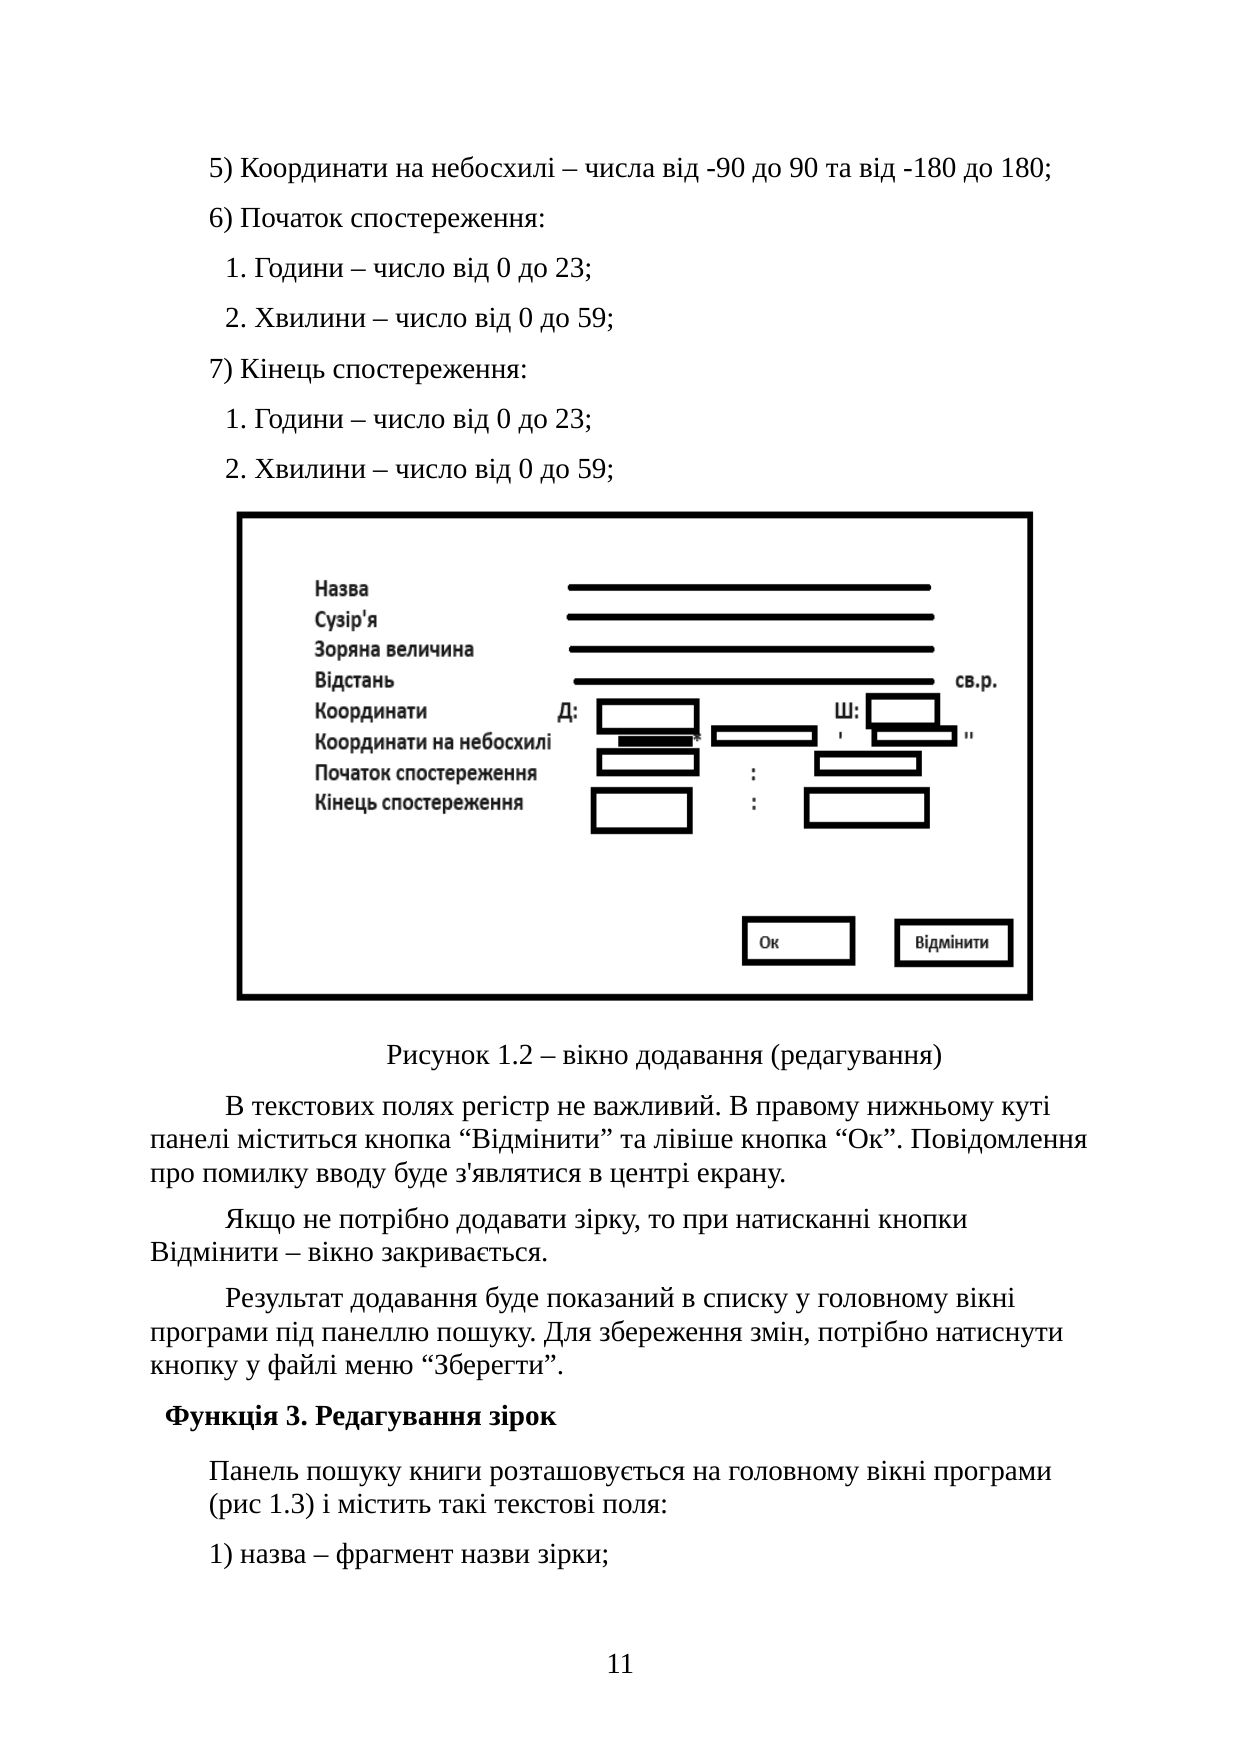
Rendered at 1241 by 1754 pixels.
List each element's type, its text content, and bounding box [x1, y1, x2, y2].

picture [223, 501, 1048, 1021]
text Панель пошуку книги розташовується на головному вікні програми (рис 1.3) і містить такі текстові поля: [208, 1453, 1090, 1520]
text Функція 3. Редагування зірок [150, 1398, 1090, 1431]
text 2. Хвилини – число від 0 до 59; [208, 451, 1090, 485]
text 1. Години – число від 0 до 23; [208, 250, 1090, 284]
text 1. Години – число від 0 до 23; [208, 401, 1090, 434]
text 5) Координати на небосхилі – числа від -90 до 90 та від -180 до 180; [208, 150, 1090, 183]
text 6) Початок спостереження: [208, 200, 1090, 234]
text В текстових полях регістр не важливий. В правому нижньому куті панелі міститься кнопка “Відмінити” та лівіше кнопка “Ок”. Повідомлення про помилку вводу буде з'являтися в центрі екрану. [150, 1088, 1090, 1188]
text Результат додавання буде показаний в списку у головному вікні програми під панеллю пошуку. Для збереження змін, потрібно натиснути кнопку у файлі меню “Зберегти”. [150, 1280, 1090, 1381]
list Рисунок 1.2 – вікно додавання (редагування) [386, 1037, 1090, 1071]
text 1) назва – фрагмент назви зірки; [208, 1537, 1090, 1570]
text 2. Хвилини – число від 0 до 59; [208, 301, 1090, 334]
text 7) Кінець спостереження: [208, 351, 1090, 384]
text Якщо не потрібно додавати зірку, то при натисканні кнопки Відмінити – вікно закривається. [150, 1201, 1090, 1268]
